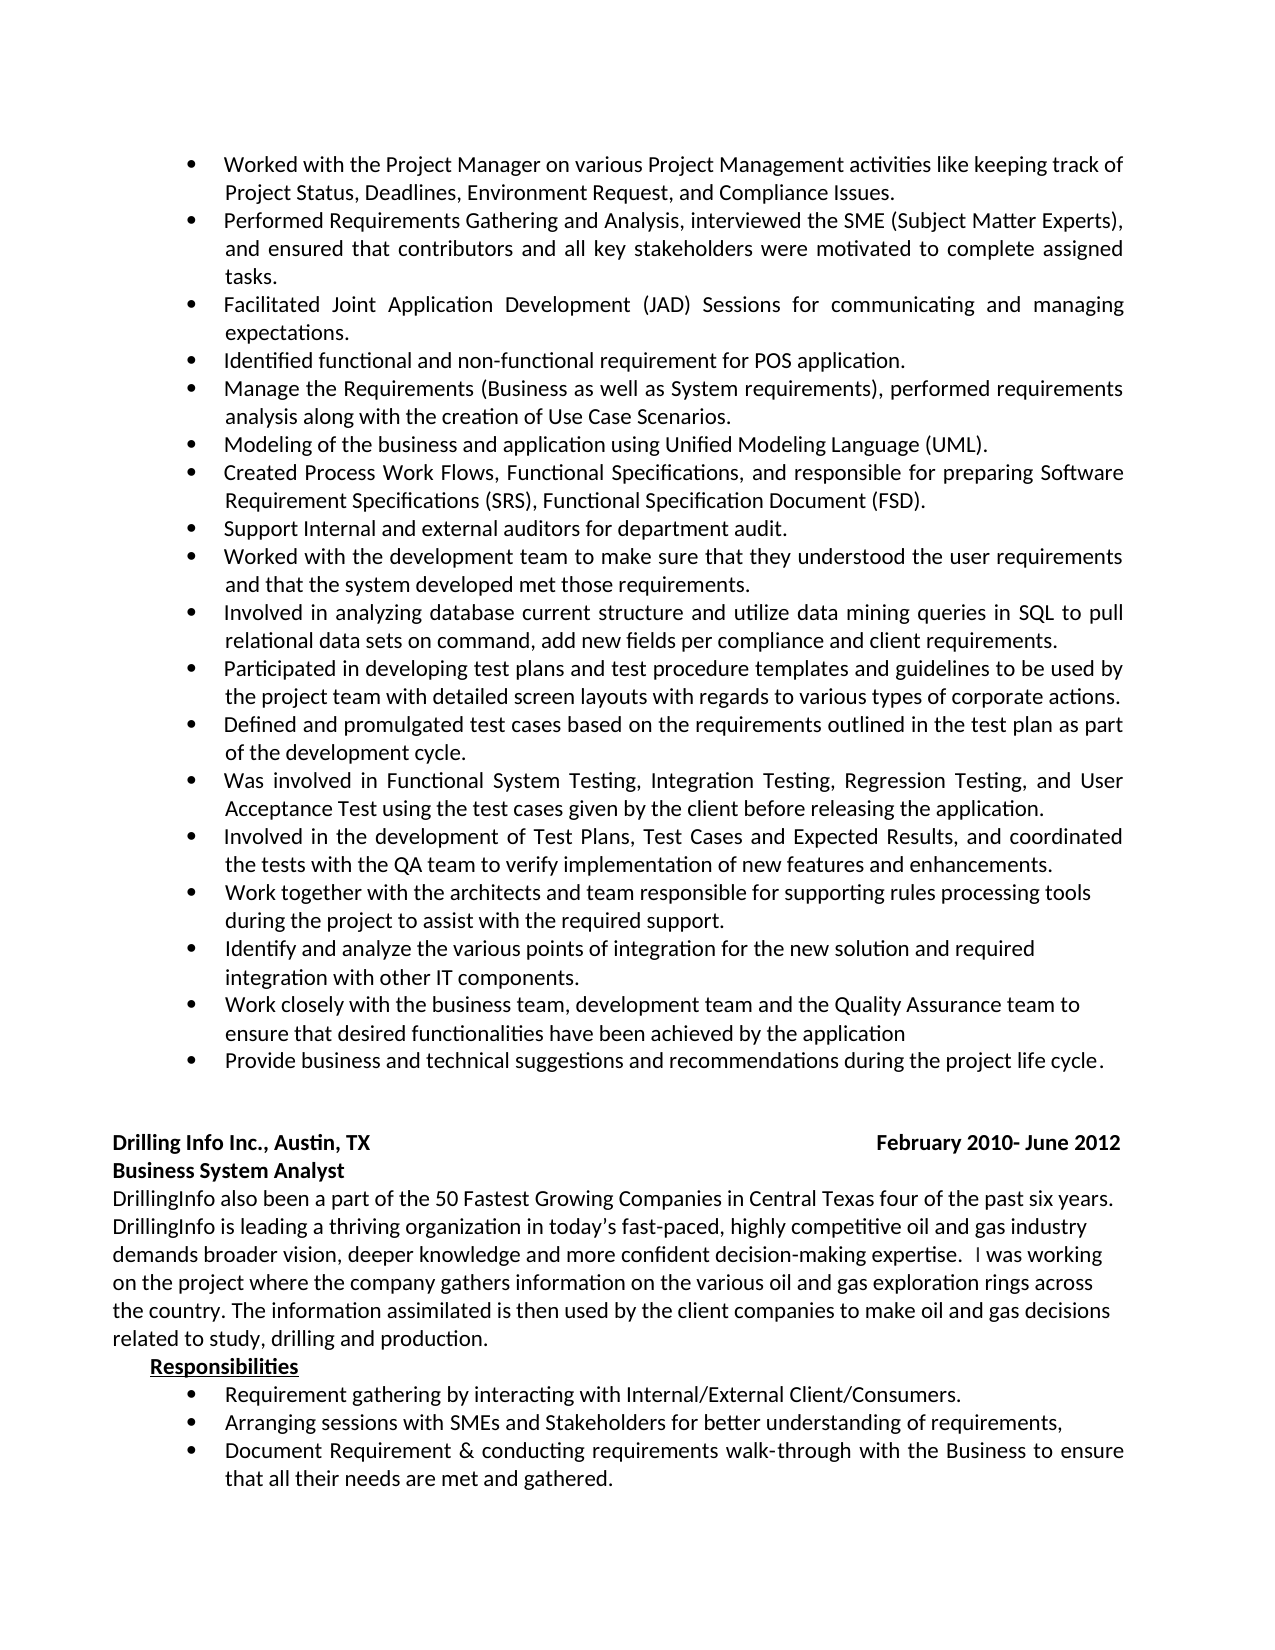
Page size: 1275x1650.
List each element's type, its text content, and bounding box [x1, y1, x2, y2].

text Drilling Info Inc., Austin, TX February 2010- June 2012 [112, 1128, 1125, 1156]
list Performed Requirements Gathering and Analysis, interviewed the SME (Subject Matter Experts), and ensured that contributors and all key stakeholders were motivated to complete assigned tasks. [187, 206, 1125, 290]
text Responsibilities [150, 1352, 1125, 1380]
list Defined and promulgated test cases based on the requirements outlined in the test plan as part of the development cycle. [187, 710, 1125, 766]
list Document Requirement & conducting requirements walk-through with the Business to ensure that all their needs are met and gathered. [187, 1436, 1125, 1492]
list Work together with the architects and team responsible for supporting rules processing tools during the project to assist with the required support. [187, 878, 1125, 934]
list Provide business and technical suggestions and recommendations during the project life cycle. [187, 1047, 1125, 1075]
list Manage the Requirements (Business as well as System requirements), performed requirements analysis along with the creation of Use Case Scenarios. [187, 374, 1125, 430]
list Worked with the Project Manager on various Project Management activities like keeping track of Project Status, Deadlines, Environment Request, and Compliance Issues. [187, 150, 1125, 206]
list Participated in developing test plans and test procedure templates and guidelines to be used by the project team with detailed screen layouts with regards to various types of corporate actions. [187, 654, 1125, 710]
list Support Internal and external auditors for department audit. [187, 514, 1125, 542]
text Business System Analyst [112, 1156, 1125, 1184]
list Facilitated Joint Application Development (JAD) Sessions for communicating and managing expectations. [187, 290, 1125, 346]
text DrillingInfo also been a part of the 50 Fastest Growing Companies in Central Texas four of the past six years. DrillingInfo is leading a thriving organization in today’s fast-paced, highly competitive oil and gas industry demands broader vision, deeper knowledge and more confident decision-making expertise. I was working on the project where the company gathers information on the various oil and gas exploration rings across the country. The information assimilated is then used by the client companies to make oil and gas decisions related to study, drilling and production. [112, 1184, 1125, 1352]
list Involved in analyzing database current structure and utilize data mining queries in SQL to pull relational data sets on command, add new fields per compliance and client requirements. [187, 598, 1125, 654]
list Identified functional and non-functional requirement for POS application. [187, 346, 1125, 374]
list Work closely with the business team, development team and the Quality Assurance team to ensure that desired functionalities have been achieved by the application [187, 991, 1125, 1047]
list Requirement gathering by interacting with Internal/External Client/Consumers. [187, 1380, 1125, 1408]
list Created Process Work Flows, Functional Specifications, and responsible for preparing Software Requirement Specifications (SRS), Functional Specification Document (FSD). [187, 458, 1125, 514]
list Identify and analyze the various points of integration for the new solution and required integration with other IT components. [187, 934, 1125, 991]
list Involved in the development of Test Plans, Test Cases and Expected Results, and coordinated the tests with the QA team to verify implementation of new features and enhancements. [187, 822, 1125, 878]
list Was involved in Functional System Testing, Integration Testing, Regression Testing, and User Acceptance Test using the test cases given by the client before releasing the application. [187, 766, 1125, 822]
list Arranging sessions with SMEs and Stakeholders for better understanding of requirements, [187, 1408, 1125, 1436]
list Modeling of the business and application using Unified Modeling Language (UML). [187, 430, 1125, 458]
list Worked with the development team to make sure that they understood the user requirements and that the system developed met those requirements. [187, 542, 1125, 598]
